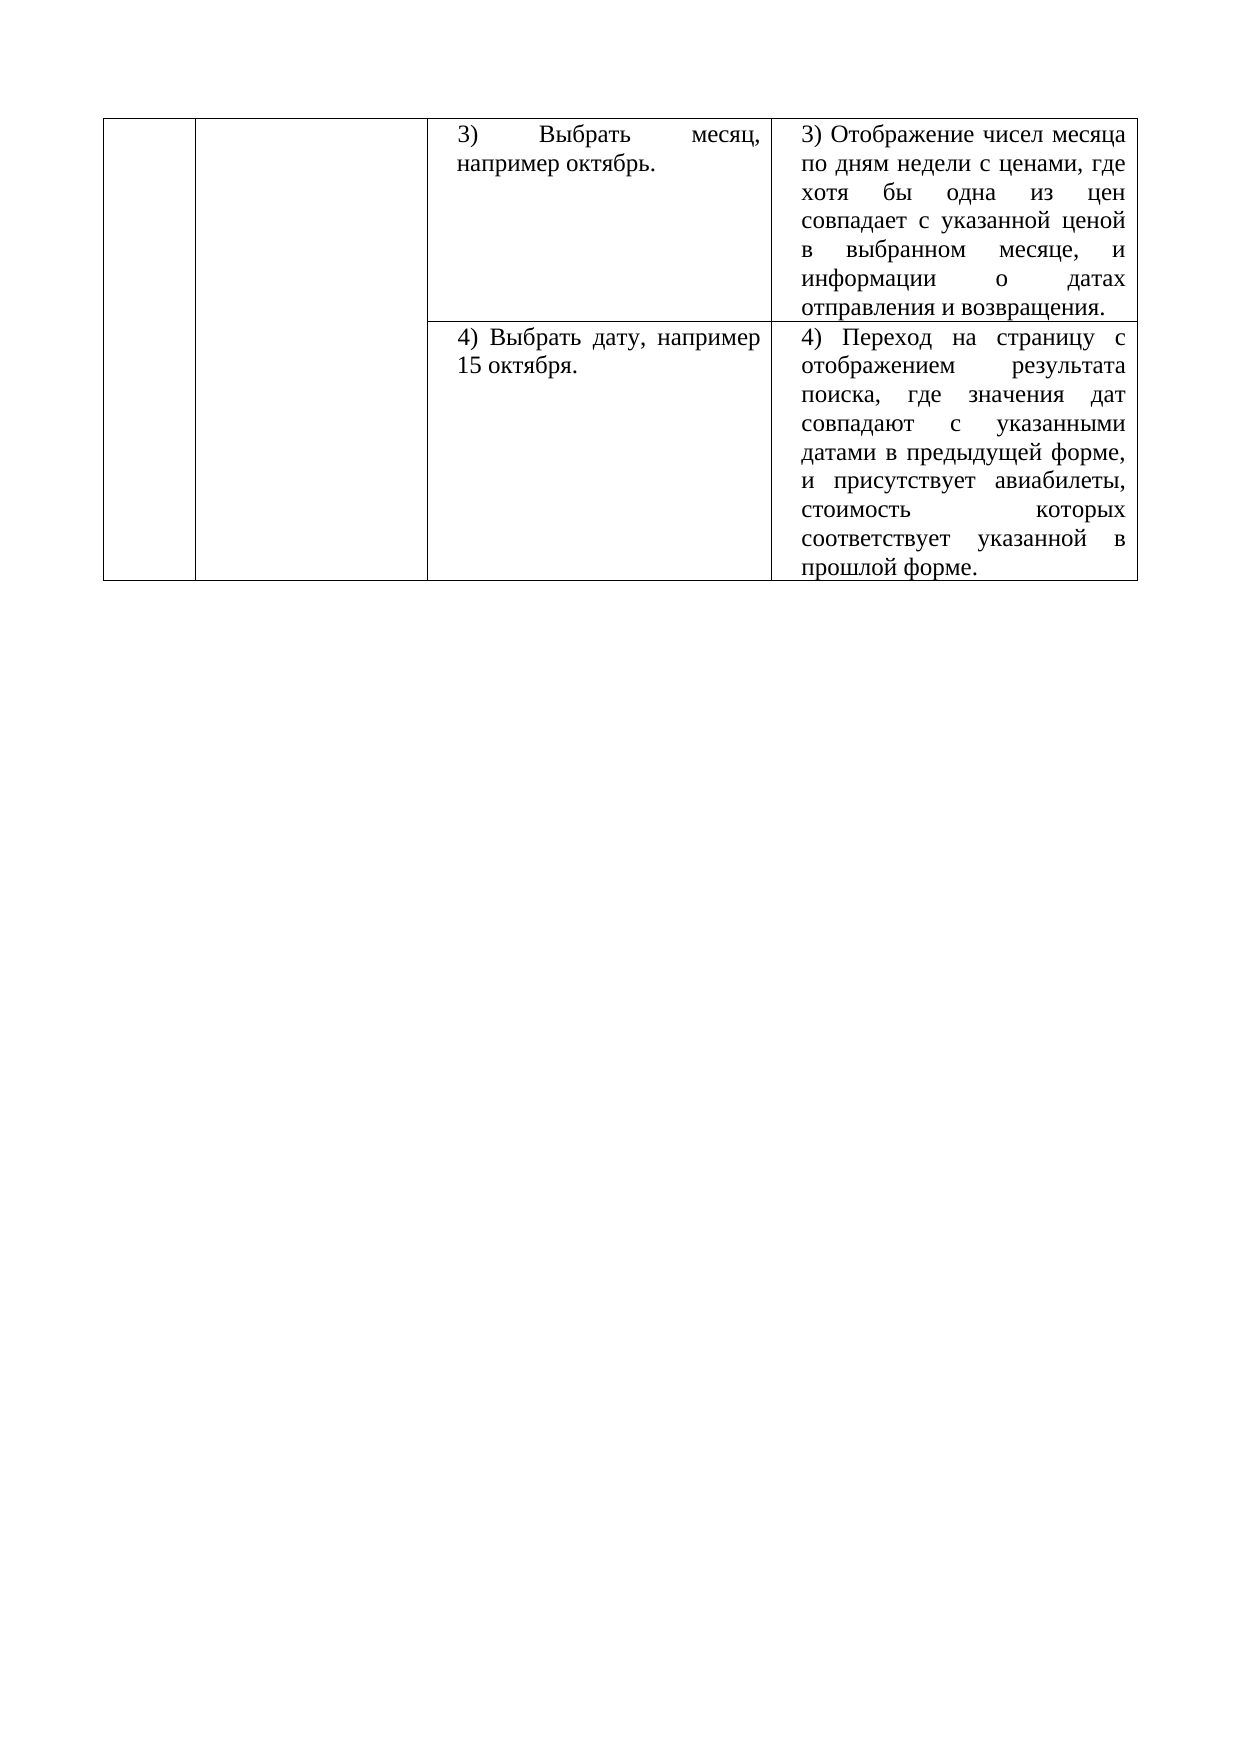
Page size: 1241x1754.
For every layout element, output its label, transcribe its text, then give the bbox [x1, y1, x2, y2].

table_cell 3) Отображение чисел месяца по дням недели с ценами, где хотя бы одна из цен совпадает с указанной ценой в выбранном месяце, и информации о датах отправления и возвращения. [772, 119, 1137, 321]
table_cell 4) Переход на страницу с отображением результата поиска, где значения дат совпадают с указанными датами в предыдущей форме, и присутствует авиабилеты, стоимость которых соответствует указанной в прошлой форме. [772, 322, 1137, 580]
table_cell 4) Выбрать дату, например 15 октября. [428, 322, 771, 580]
table_cell 3) Выбрать месяц, например октябрь. [428, 119, 771, 321]
